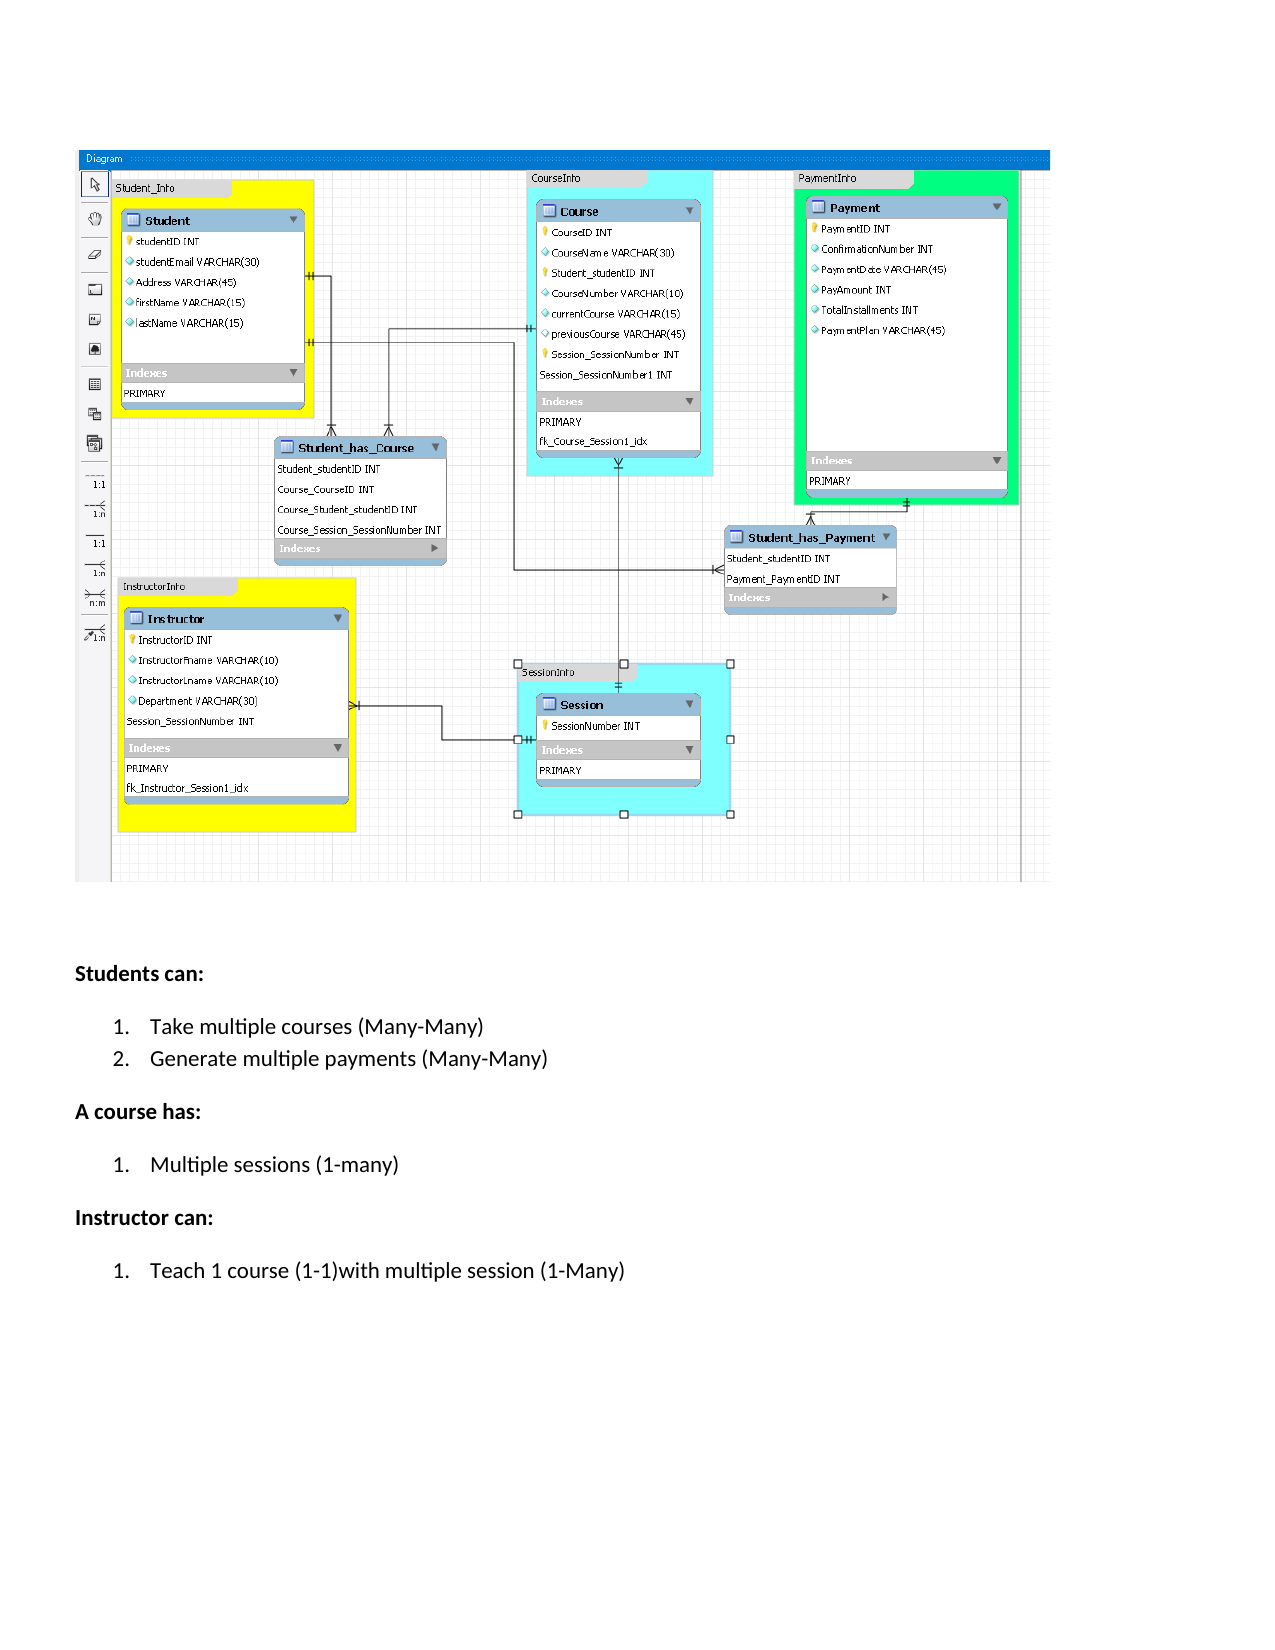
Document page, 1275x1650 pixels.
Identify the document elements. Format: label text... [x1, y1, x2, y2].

list Multiple sessions (1-many) [112, 1151, 1200, 1178]
text A course has: [75, 1097, 1200, 1126]
picture [75, 150, 1050, 882]
text Instructor can: [75, 1203, 1200, 1232]
text Students can: [75, 959, 1200, 987]
list Take multiple courses (Many-Many) [112, 1012, 1200, 1040]
list Teach 1 course (1-1)with multiple session (1-Many) [112, 1257, 1200, 1284]
list Generate multiple payments (Many-Many) [112, 1044, 1200, 1072]
